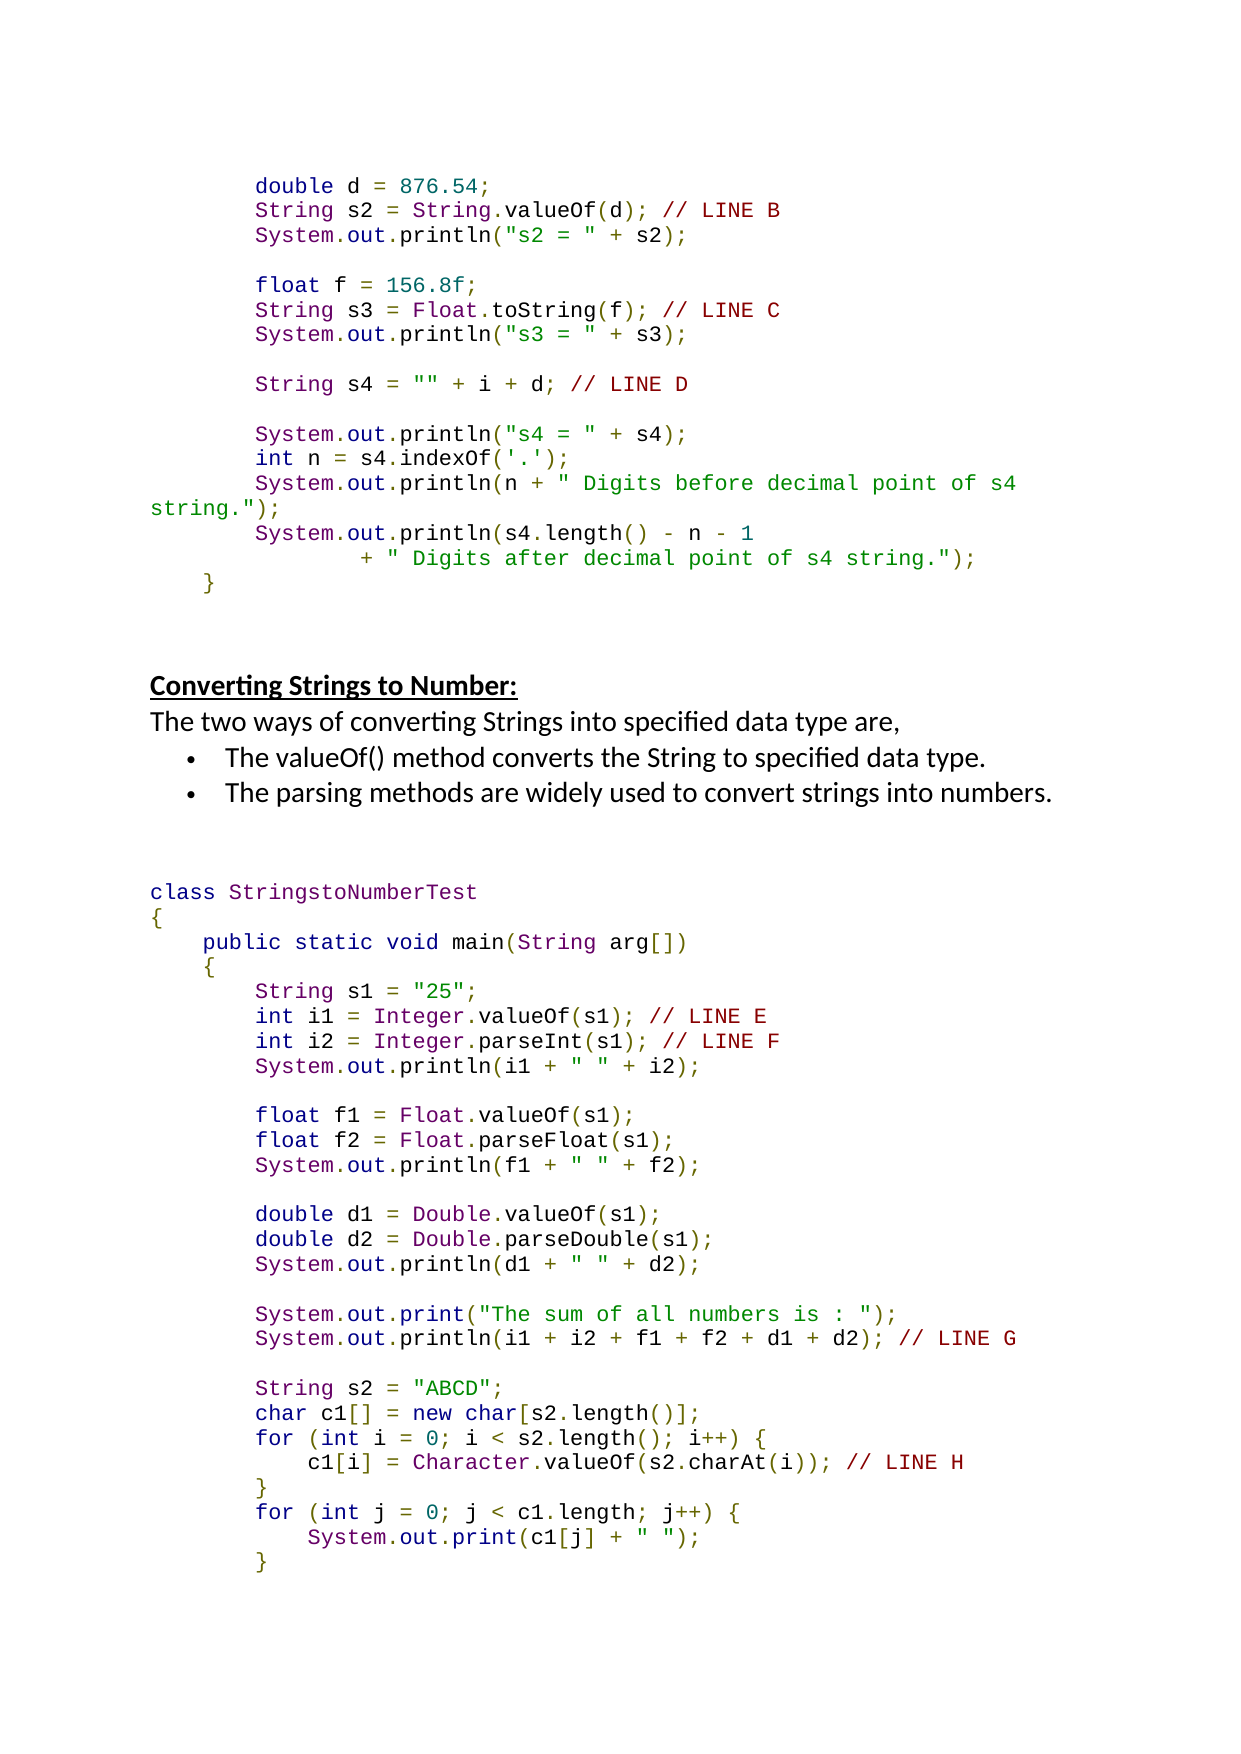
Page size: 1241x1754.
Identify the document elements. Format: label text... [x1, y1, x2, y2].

list The valueOf() method converts the String to specified data type. [187, 739, 1090, 774]
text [150, 881, 1090, 1575]
text Converting Strings to Number: The two ways of converting Strings into specified data type are, [150, 667, 1090, 739]
list The parsing methods are widely used to convert strings into numbers. [187, 774, 1090, 810]
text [150, 150, 1090, 596]
